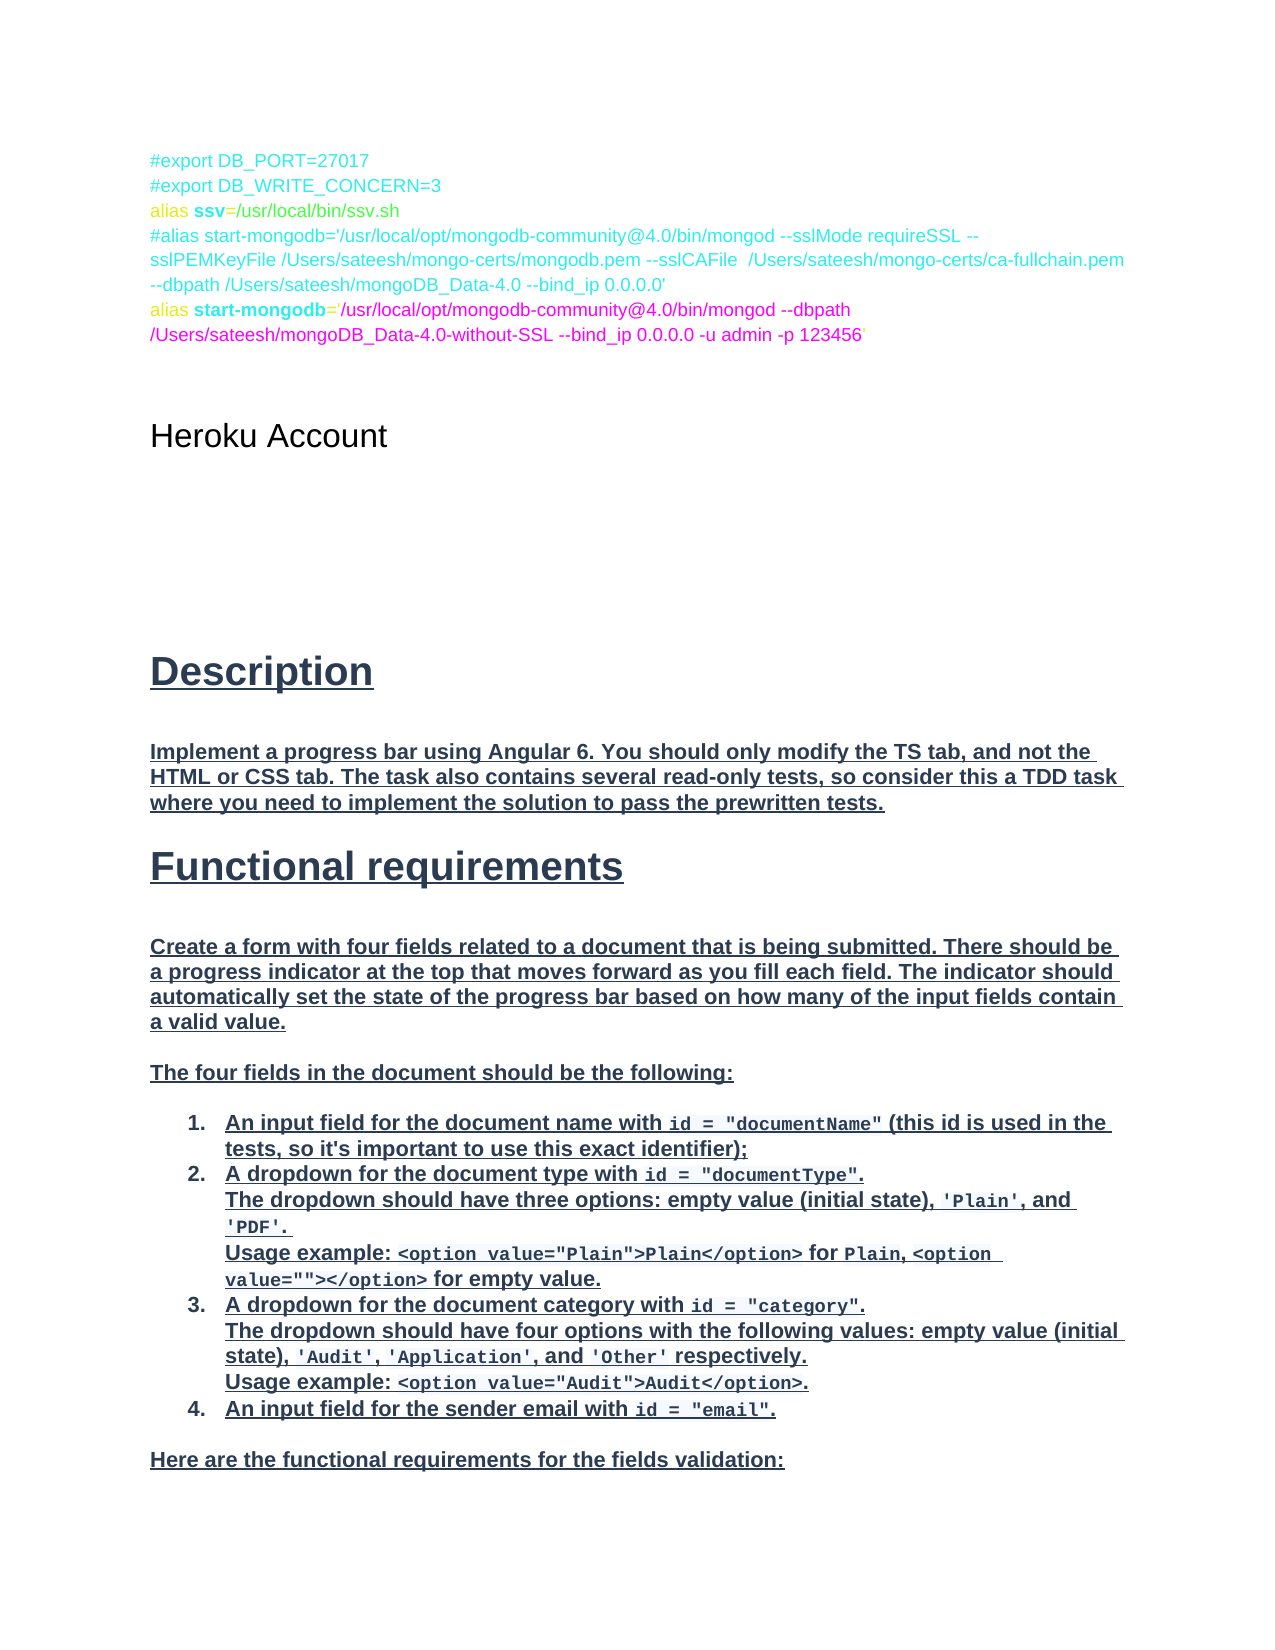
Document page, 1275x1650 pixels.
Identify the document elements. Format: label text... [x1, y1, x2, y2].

subtitle Heroku Account [150, 416, 1125, 454]
text alias ssv=/usr/local/bin/ssv.sh [150, 199, 1125, 221]
text #export DB_WRITE_CONCERN=3 [150, 175, 1125, 196]
text Create a form with four fields related to a document that is being submitted. There should be a progress indicator at the top that moves forward as you fill each field. The indicator should automatically set the state of the progress bar based on how many of the input fields contain a valid value. [150, 934, 1125, 1034]
subtitle Description [150, 647, 1125, 694]
subtitle Functional requirements [150, 842, 1125, 888]
text #export DB_PORT=27017 [150, 150, 1125, 172]
text Implement a progress bar using Angular 6. You should only modify the TS tab, and not the HTML or CSS tab. The task also contains several read-only tests, so consider this a TDD task where you need to implement the solution to pass the prewritten tests. [150, 739, 1125, 815]
text The four fields in the document should be the following: [150, 1059, 1125, 1085]
text Here are the functional requirements for the fields validation: [150, 1447, 1125, 1472]
text #alias start-mongodb='/usr/local/opt/mongodb-community@4.0/bin/mongod --sslMode requireSSL --sslPEMKeyFile /Users/sateesh/mongo-certs/mongodb.pem --sslCAFile /Users/sateesh/mongo-certs/ca-fullchain.pem --dbpath /Users/sateesh/mongoDB_Data-4.0 --bind_ip 0.0.0.0' [150, 224, 1125, 296]
list An input field for the document name with id = "documentName" (this id is used in the tests, so it's important to use this exact identifier); [187, 1110, 1125, 1161]
list An input field for the sender email with id = "email". [187, 1395, 1125, 1422]
list A dropdown for the document type with id = "documentType". The dropdown should have three options: empty value (initial state), 'Plain', and 'PDF'. Usage example: <option value="Plain">Plain</option> for Plain, <option value=""></option> for empty value. [187, 1161, 1125, 1292]
list A dropdown for the document category with id = "category". The dropdown should have four options with the following values: empty value (initial state), 'Audit', 'Application', and 'Other' respectively. Usage example: <option value="Audit">Audit</option>. [187, 1292, 1125, 1395]
text alias start-mongodb='/usr/local/opt/mongodb-community@4.0/bin/mongod --dbpath /Users/sateesh/mongoDB_Data-4.0-without-SSL --bind_ip 0.0.0.0 -u admin -p 123456' [150, 299, 1125, 345]
